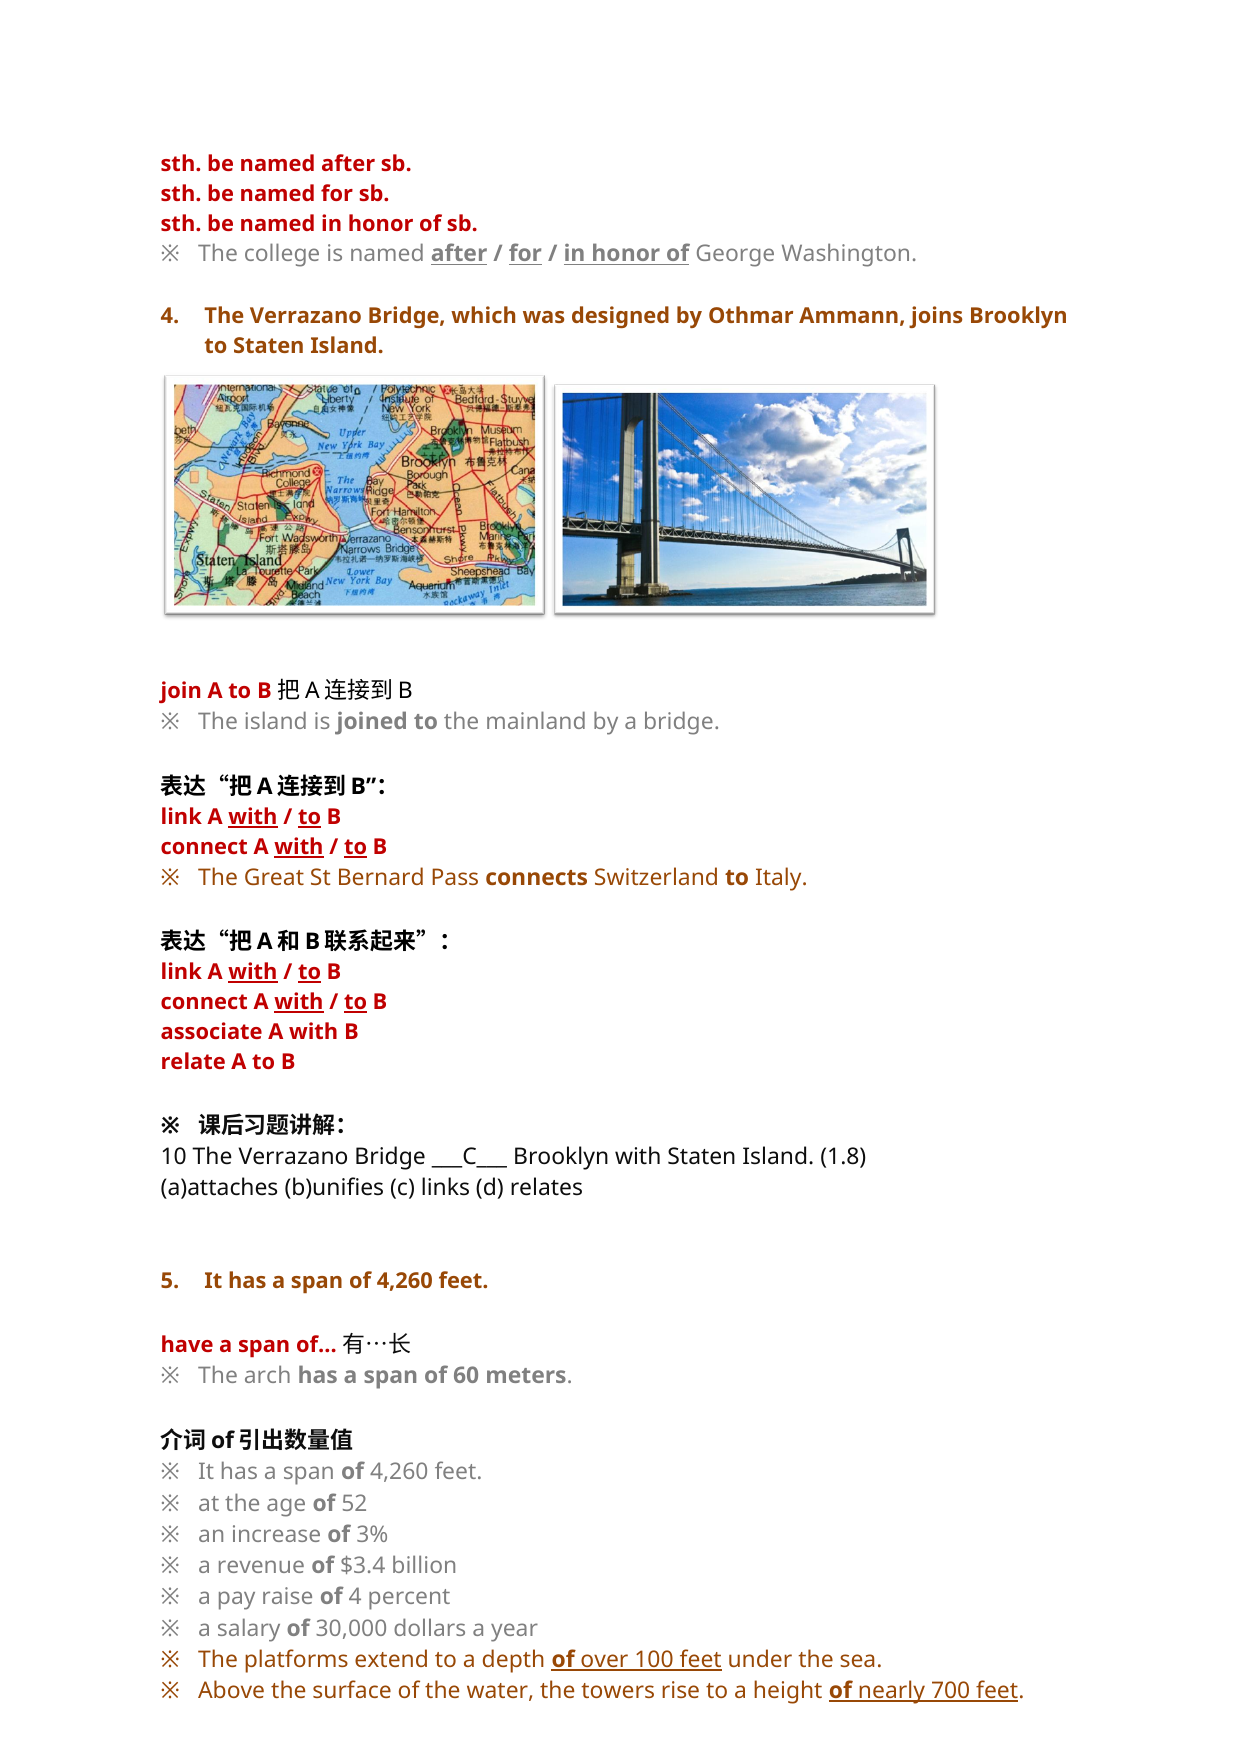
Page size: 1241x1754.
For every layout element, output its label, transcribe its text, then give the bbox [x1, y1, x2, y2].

text sth. be named after sb. [160, 148, 1071, 178]
text 10 The Verrazano Bridge ___C___ Brooklyn with Staten Island. (1.8) [160, 1140, 1071, 1171]
text 表达“把A和B联系起来”： [160, 923, 1071, 956]
list an increase of 3% [160, 1518, 1071, 1549]
list The island is joined to the mainland by a bridge. [160, 705, 1071, 736]
list The platforms extend to a depth of over 100 feet under the sea. [160, 1643, 1071, 1674]
list The Great St Bernard Pass connects Switzerland to Italy. [160, 861, 1071, 892]
text have a span of… 有…长 [160, 1326, 1071, 1359]
text join A to B 把A连接到B [160, 672, 1071, 705]
list a revenue of $3.4 billion [160, 1549, 1071, 1580]
subtitle The Verrazano Bridge, which was designed by Othmar Ammann, joins Brooklyn to Staten Island. [160, 300, 1071, 359]
text 表达“把A连接到B”： [160, 768, 1071, 801]
list The arch has a span of 60 meters. [160, 1359, 1071, 1391]
list The college is named after / for / in honor of George Washington. [160, 237, 1071, 268]
text link A with / to B [160, 956, 1071, 986]
list a salary of 30,000 dollars a year [160, 1611, 1071, 1643]
list a pay raise of 4 percent [160, 1580, 1071, 1611]
text connect A with / to B [160, 831, 1071, 861]
text relate A to B [160, 1046, 1071, 1076]
list Above the surface of the water, the towers rise to a height of nearly 700 feet. [160, 1674, 1071, 1705]
text associate A with B [160, 1016, 1071, 1046]
text link A with / to B [160, 801, 1071, 831]
list It has a span of 4,260 feet. [160, 1455, 1071, 1486]
text (a)attaches (b)unifies (c) links (d) relates [160, 1171, 1071, 1203]
subtitle It has a span of 4,260 feet. [160, 1265, 1071, 1295]
text sth. be named for sb. [160, 178, 1071, 207]
text 介词of引出数量值 [160, 1422, 1071, 1455]
text sth. be named in honor of sb. [160, 207, 1071, 237]
picture [160, 372, 940, 621]
text connect A with / to B [160, 986, 1071, 1016]
list at the age of 52 [160, 1486, 1071, 1518]
list 课后习题讲解： [160, 1107, 1071, 1140]
